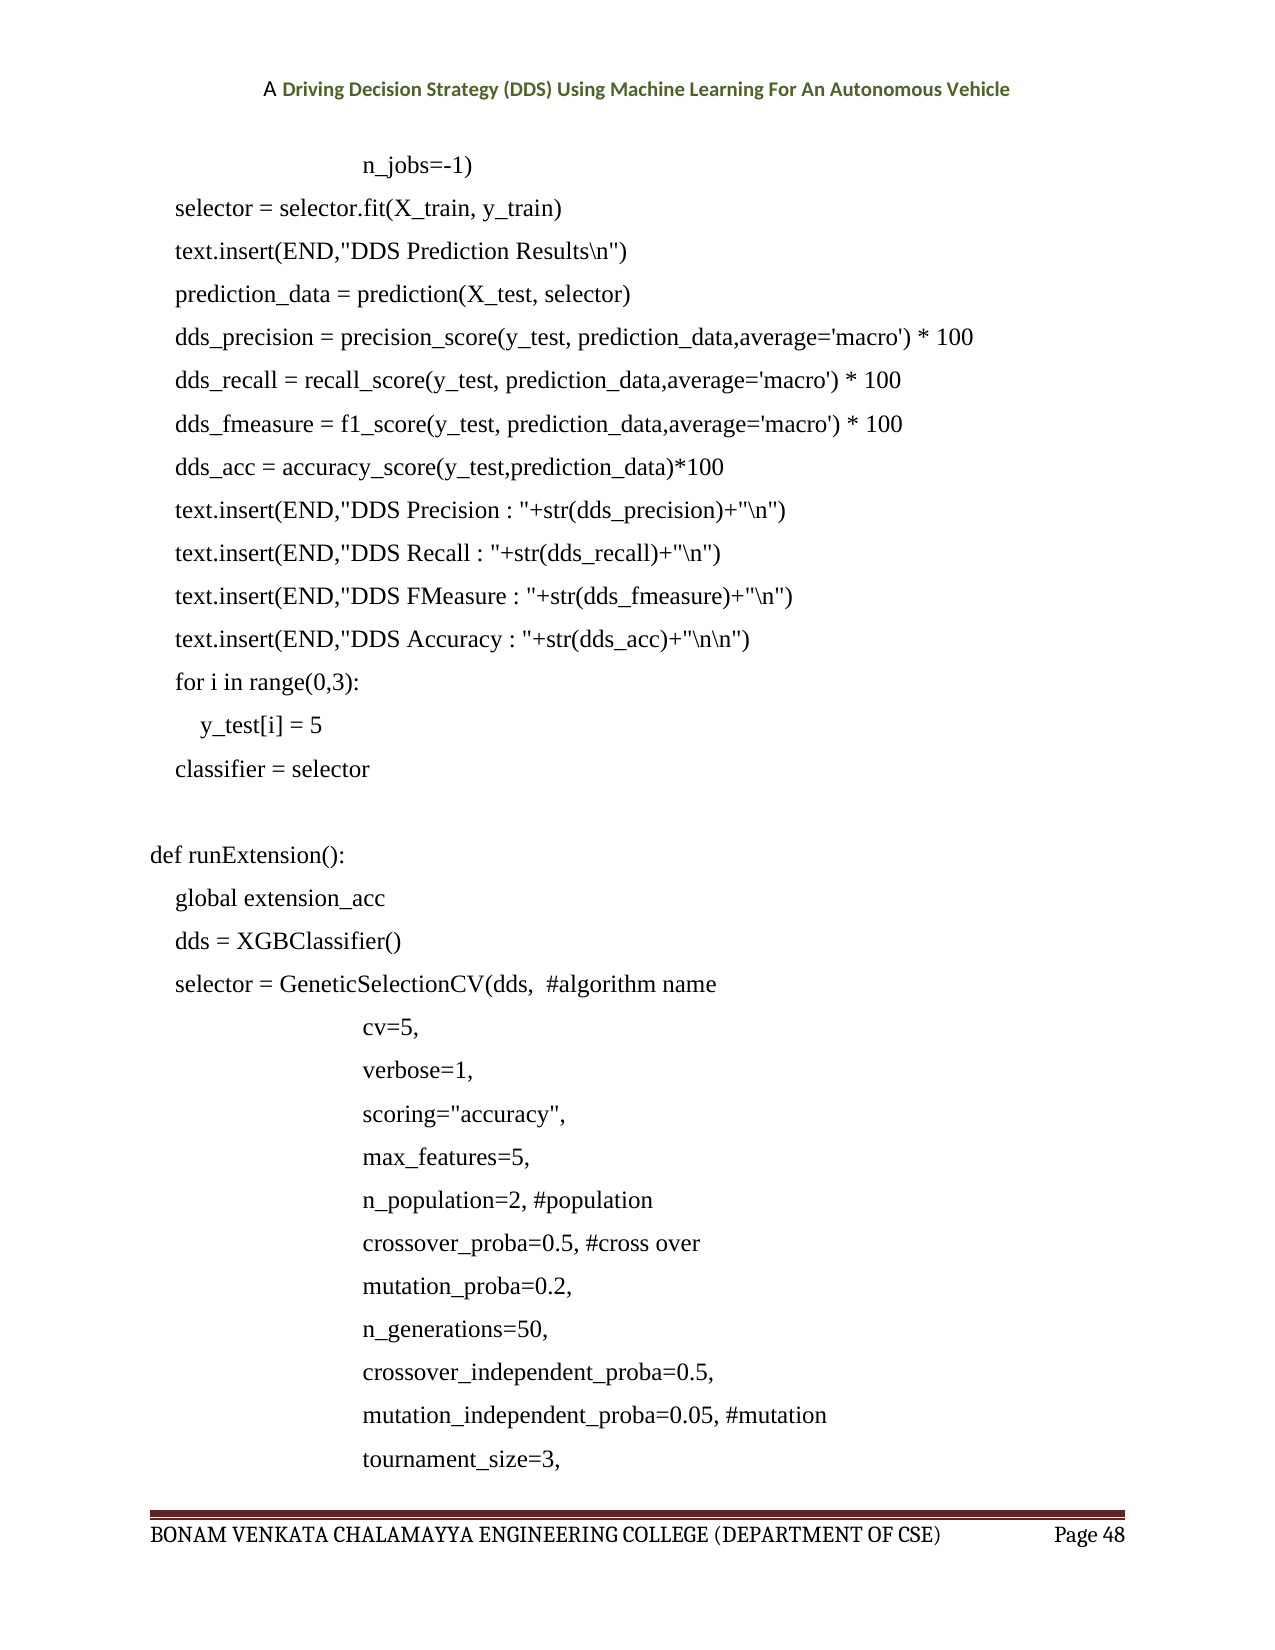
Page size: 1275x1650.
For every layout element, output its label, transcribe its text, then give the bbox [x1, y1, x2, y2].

text for i in range(0,3): [150, 667, 1125, 696]
text verbose=1, [150, 1056, 1125, 1084]
text classifier = selector [150, 754, 1125, 782]
text prediction_data = prediction(X_test, selector) [150, 279, 1125, 308]
text n_generations=50, [150, 1314, 1125, 1343]
text mutation_independent_proba=0.05, #mutation [150, 1401, 1125, 1429]
text global extension_acc [150, 883, 1125, 912]
text selector = GeneticSelectionCV(dds, #algorithm name [150, 969, 1125, 998]
text text.insert(END,"DDS FMeasure : "+str(dds_fmeasure)+"\n") [150, 581, 1125, 610]
text n_jobs=-1) [150, 150, 1125, 179]
text selector = selector.fit(X_train, y_train) [150, 193, 1125, 222]
text crossover_proba=0.5, #cross over [150, 1228, 1125, 1257]
text cv=5, [150, 1012, 1125, 1041]
text dds_fmeasure = f1_score(y_test, prediction_data,average='macro') * 100 [150, 409, 1125, 437]
text y_test[i] = 5 [150, 711, 1125, 739]
text n_population=2, #population [150, 1185, 1125, 1214]
text dds_acc = accuracy_score(y_test,prediction_data)*100 [150, 452, 1125, 481]
text dds = XGBClassifier() [150, 926, 1125, 955]
text scoring="accuracy", [150, 1099, 1125, 1127]
text text.insert(END,"DDS Accuracy : "+str(dds_acc)+"\n\n") [150, 624, 1125, 653]
text max_features=5, [150, 1142, 1125, 1171]
text dds_recall = recall_score(y_test, prediction_data,average='macro') * 100 [150, 366, 1125, 394]
text text.insert(END,"DDS Precision : "+str(dds_precision)+"\n") [150, 495, 1125, 524]
text mutation_proba=0.2, [150, 1271, 1125, 1300]
text tournament_size=3, [150, 1444, 1125, 1472]
text dds_precision = precision_score(y_test, prediction_data,average='macro') * 100 [150, 322, 1125, 351]
text text.insert(END,"DDS Prediction Results\n") [150, 236, 1125, 265]
text crossover_independent_proba=0.5, [150, 1357, 1125, 1386]
text text.insert(END,"DDS Recall : "+str(dds_recall)+"\n") [150, 538, 1125, 567]
text def runExtension(): [150, 840, 1125, 869]
